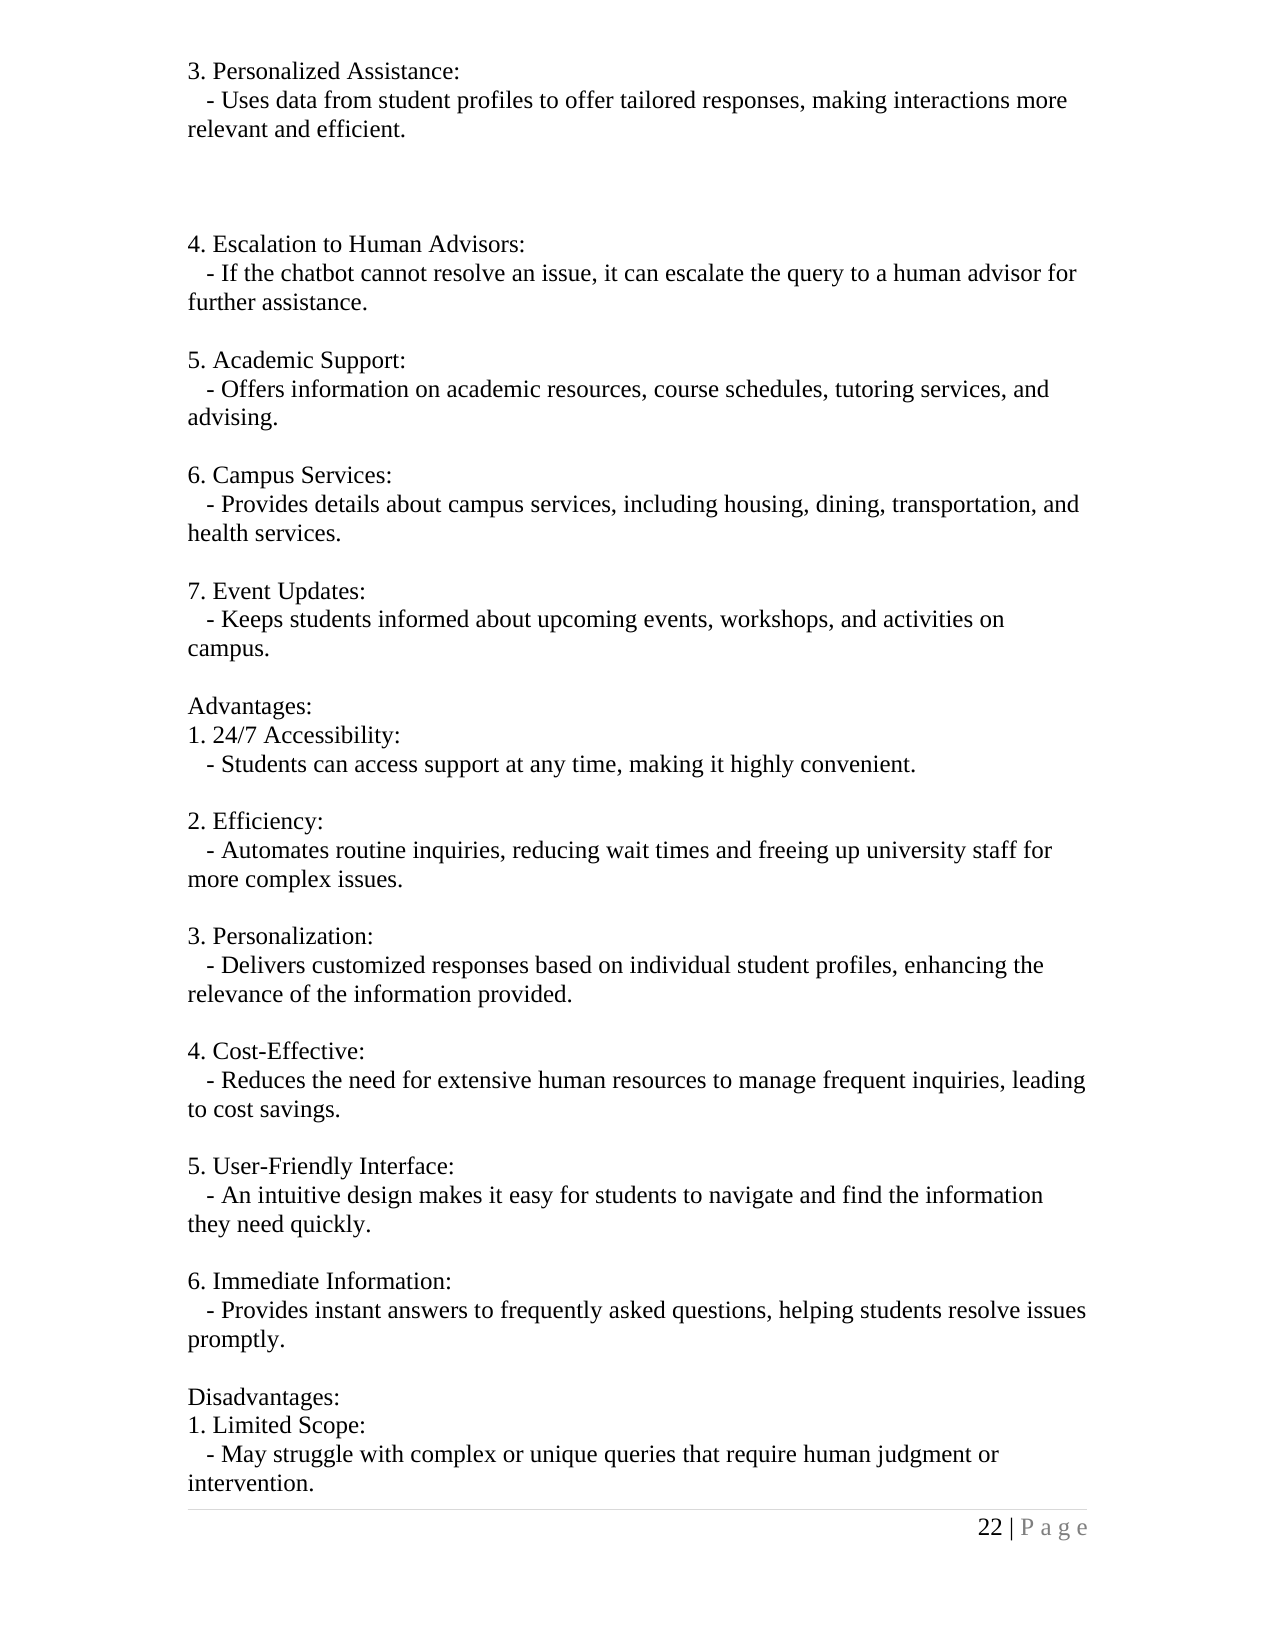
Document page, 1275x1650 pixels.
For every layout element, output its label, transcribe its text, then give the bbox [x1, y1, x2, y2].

text 5. Academic Support: - Offers information on academic resources, course schedules, tutoring services, and advising. [187, 345, 1087, 431]
text 7. Event Updates: - Keeps students informed about upcoming events, workshops, and activities on campus. [187, 576, 1087, 662]
text Advantages: 1. 24/7 Accessibility: - Students can access support at any time, making it highly convenient. 2. Efficiency: - Automates routine inquiries, reducing wait times and freeing up university staff for more complex issues. 3. Personalization: - Delivers customized responses based on individual student profiles, enhancing the relevance of the information provided. 4. Cost-Effective: - Reduces the need for extensive human resources to manage frequent inquiries, leading to cost savings. 5. User-Friendly Interface: - An intuitive design makes it easy for students to navigate and find the information they need quickly. 6. Immediate Information: - Provides instant answers to frequently asked questions, helping students resolve issues promptly. [187, 691, 1087, 1352]
text 3. Personalized Assistance: - Uses data from student profiles to offer tailored responses, making interactions more relevant and efficient. [187, 56, 1087, 142]
text 6. Campus Services: - Provides details about campus services, including housing, dining, transportation, and health services. [187, 460, 1087, 547]
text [187, 1382, 1087, 1497]
text 4. Escalation to Human Advisors: - If the chatbot cannot resolve an issue, it can escalate the query to a human advisor for further assistance. [187, 229, 1087, 316]
